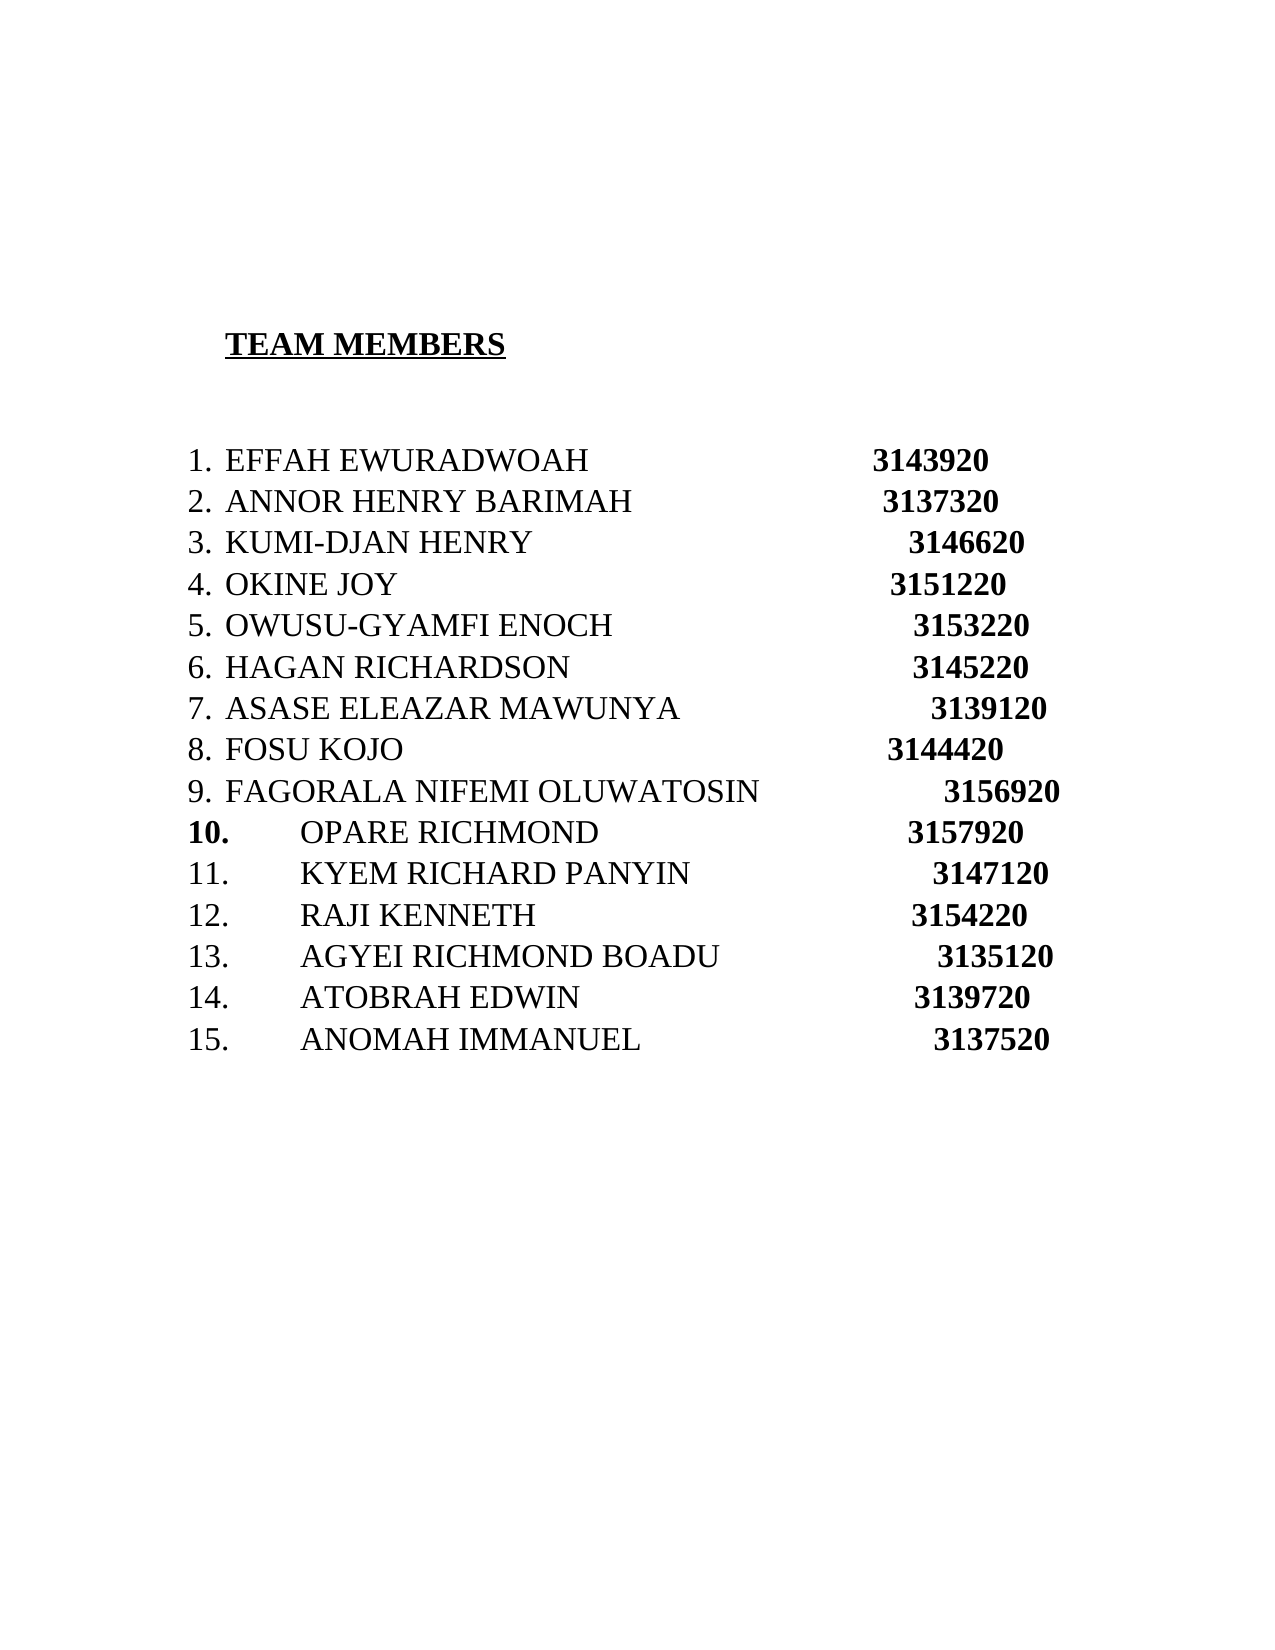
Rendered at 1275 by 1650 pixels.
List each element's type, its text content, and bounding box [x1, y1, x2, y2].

list FAGORALA NIFEMI OLUWATOSIN 3156920 [187, 771, 1125, 809]
list ASASE ELEAZAR MAWUNYA 3139120 [187, 688, 1125, 727]
list TEAM MEMBERS [225, 324, 1125, 362]
list ATOBRAH EDWIN 3139720 [187, 978, 1125, 1016]
list FOSU KOJO 3144420 [187, 729, 1125, 768]
list OPARE RICHMOND 3157920 [187, 812, 1125, 851]
list KYEM RICHARD PANYIN 3147120 [187, 854, 1125, 892]
list AGYEI RICHMOND BOADU 3135120 [187, 936, 1125, 975]
list HAGAN RICHARDSON 3145220 [187, 647, 1125, 685]
list KUMI-DJAN HENRY 3146620 [187, 523, 1125, 561]
list EFFAH EWURADWOAH 3143920 [187, 440, 1125, 478]
list OKINE JOY 3151220 [187, 564, 1125, 602]
list RAJI KENNETH 3154220 [187, 895, 1125, 933]
list ANNOR HENRY BARIMAH 3137320 [187, 481, 1125, 520]
list ANOMAH IMMANUEL 3137520 [187, 1019, 1125, 1057]
list OWUSU-GYAMFI ENOCH 3153220 [187, 606, 1125, 644]
